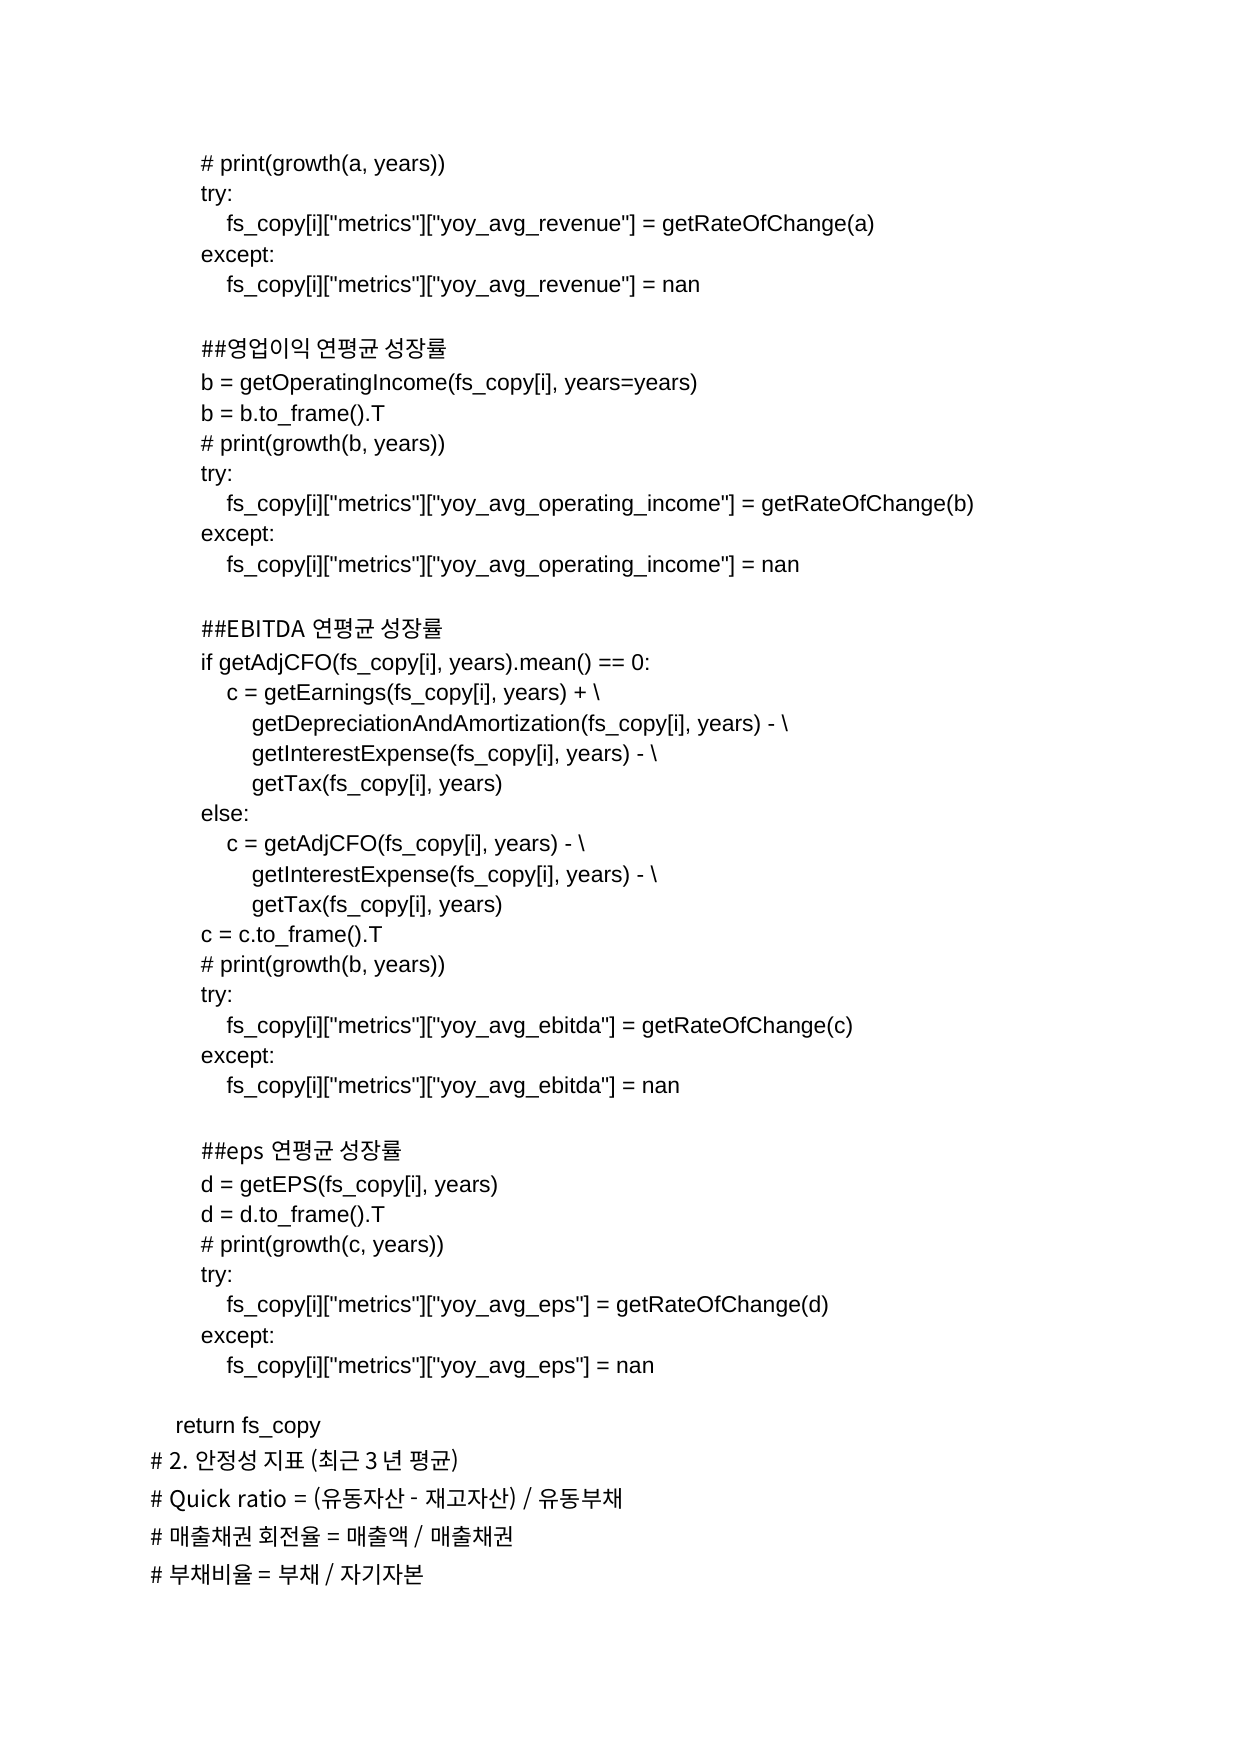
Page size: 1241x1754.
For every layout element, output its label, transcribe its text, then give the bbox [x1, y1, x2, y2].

text fs_copy[i]["metrics"]["yoy_avg_ebitda"] = getRateOfChange(c) [150, 1012, 1090, 1038]
text except: [150, 1322, 1090, 1348]
text ##EBITDA 연평균 성장률 [150, 611, 1090, 644]
text getTax(fs_copy[i], years) [150, 770, 1090, 796]
text # 부채비율 = 부채 / 자기자본 [150, 1557, 1090, 1590]
text fs_copy[i]["metrics"]["yoy_avg_eps"] = getRateOfChange(d) [150, 1291, 1090, 1318]
text fs_copy[i]["metrics"]["yoy_avg_ebitda"] = nan [150, 1072, 1090, 1098]
text # print(growth(b, years)) [150, 951, 1090, 978]
text c = c.to_frame().T [150, 921, 1090, 947]
text if getAdjCFO(fs_copy[i], years).mean() == 0: [150, 649, 1090, 676]
text # print(growth(b, years)) [150, 430, 1090, 456]
text fs_copy[i]["metrics"]["yoy_avg_operating_income"] = getRateOfChange(b) [150, 490, 1090, 517]
text # print(growth(a, years)) [150, 150, 1090, 176]
text except: [150, 241, 1090, 267]
text # 매출채권 회전율 = 매출액 / 매출채권 [150, 1519, 1090, 1552]
text ##eps 연평균 성장률 [150, 1132, 1090, 1166]
text d = d.to_frame().T [150, 1201, 1090, 1227]
text fs_copy[i]["metrics"]["yoy_avg_revenue"] = nan [150, 271, 1090, 297]
text fs_copy[i]["metrics"]["yoy_avg_eps"] = nan [150, 1352, 1090, 1378]
text d = getEPS(fs_copy[i], years) [150, 1171, 1090, 1197]
text try: [150, 981, 1090, 1008]
text getDepreciationAndAmortization(fs_copy[i], years) - \ [150, 709, 1090, 736]
text c = getEarnings(fs_copy[i], years) + \ [150, 679, 1090, 706]
text else: [150, 800, 1090, 827]
text # print(growth(c, years)) [150, 1231, 1090, 1257]
text b = getOperatingIncome(fs_copy[i], years=years) [150, 369, 1090, 396]
text getTax(fs_copy[i], years) [150, 891, 1090, 917]
text try: [150, 180, 1090, 207]
text try: [150, 460, 1090, 486]
text fs_copy[i]["metrics"]["yoy_avg_operating_income"] = nan [150, 551, 1090, 577]
text # 2. 안정성 지표 (최근 3년 평균) [150, 1442, 1090, 1476]
text getInterestExpense(fs_copy[i], years) - \ [150, 861, 1090, 887]
text c = getAdjCFO(fs_copy[i], years) - \ [150, 830, 1090, 857]
text try: [150, 1261, 1090, 1288]
text return fs_copy [150, 1412, 1090, 1439]
text getInterestExpense(fs_copy[i], years) - \ [150, 740, 1090, 766]
text ##영업이익 연평균 성장률 [150, 331, 1090, 364]
text b = b.to_frame().T [150, 399, 1090, 426]
text except: [150, 520, 1090, 547]
text # Quick ratio = (유동자산 - 재고자산) / 유동부채 [150, 1481, 1090, 1514]
text fs_copy[i]["metrics"]["yoy_avg_revenue"] = getRateOfChange(a) [150, 210, 1090, 237]
text except: [150, 1042, 1090, 1068]
